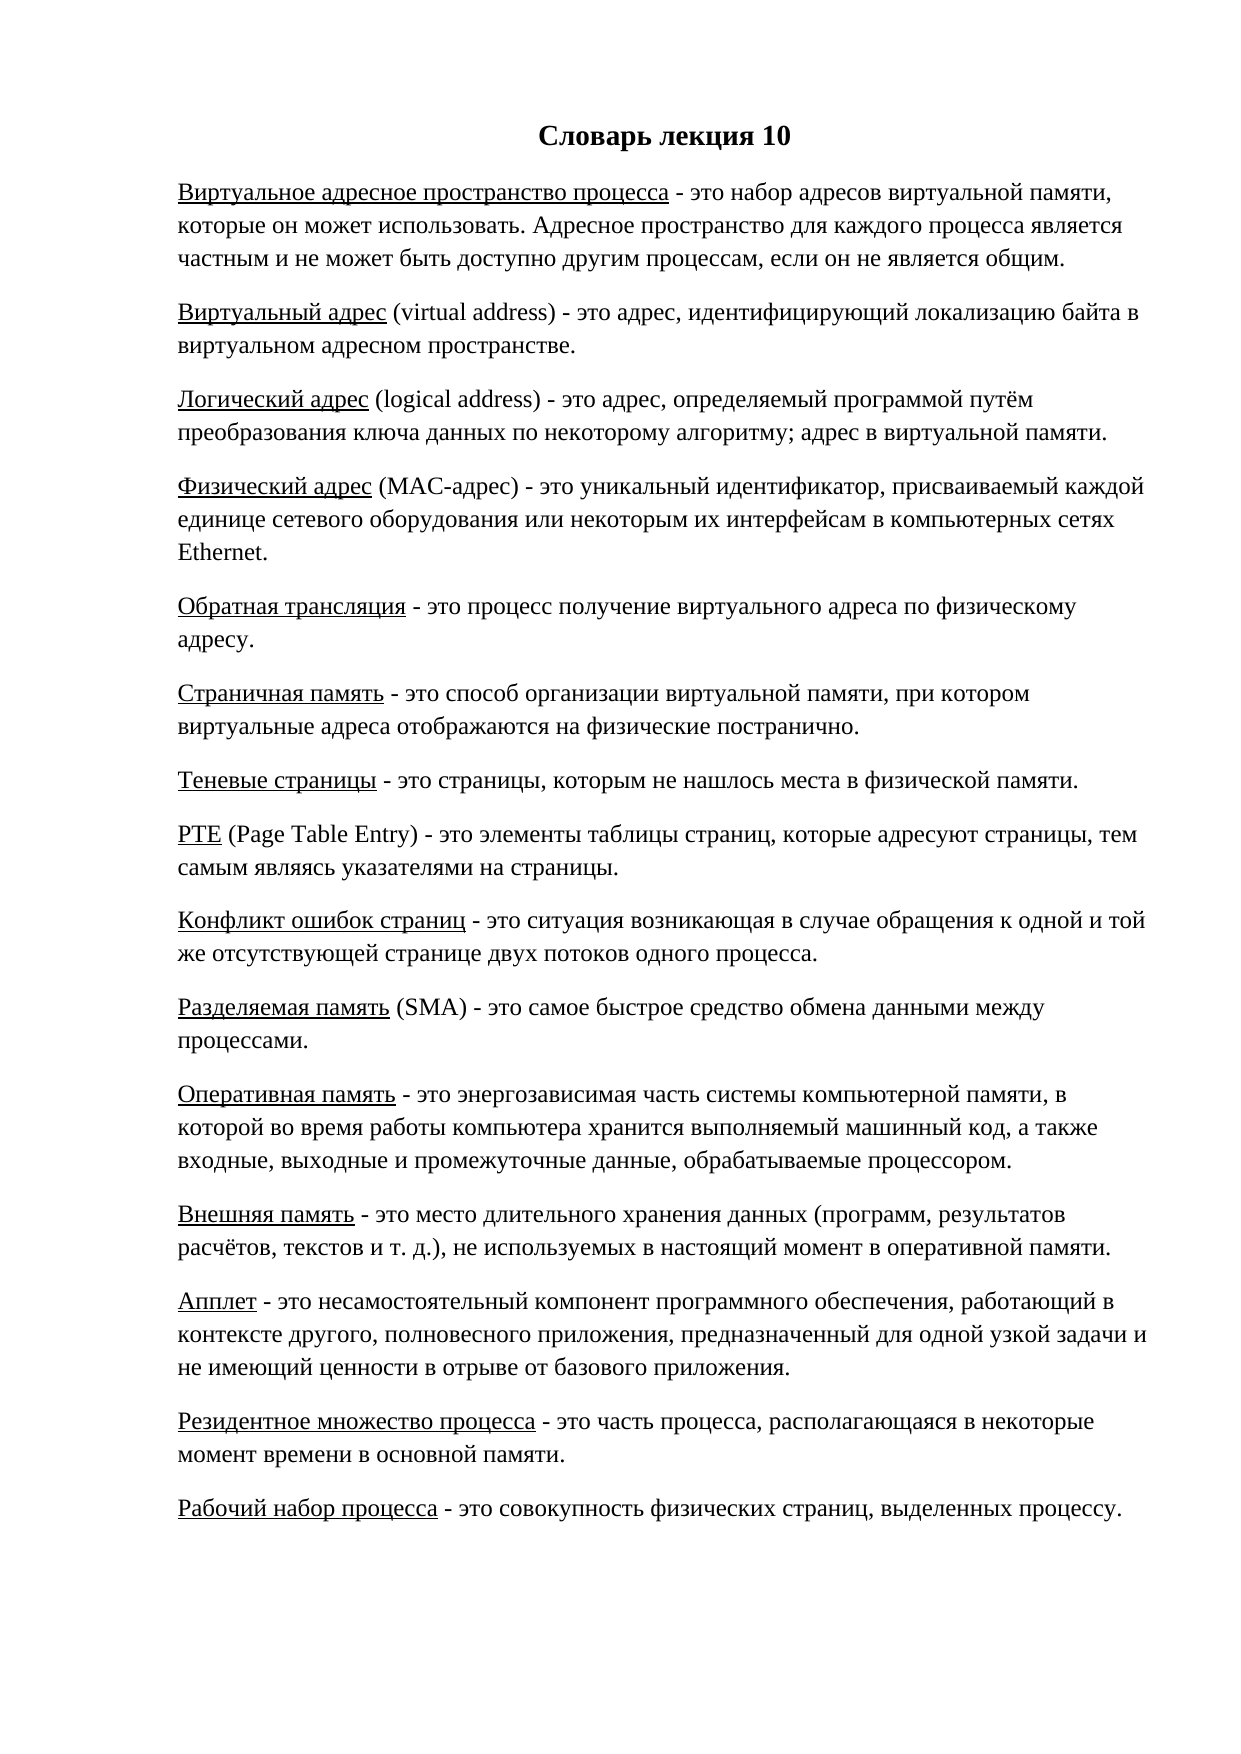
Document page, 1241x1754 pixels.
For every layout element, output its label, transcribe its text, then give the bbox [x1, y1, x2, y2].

text Обратная трансляция - это процесс получение виртуального адреса по физическому адресу. [177, 591, 1152, 653]
text Виртуальное адресное пространство процесса - это набор адресов виртуальной памяти, которые он может использовать. Адресное пространство для каждого процесса является частным и не может быть доступно другим процессам, если он не является общим. [177, 177, 1152, 272]
text Резидентное множество процесса - это часть процесса, располагающаяся в некоторые момент времени в основной памяти. [177, 1406, 1152, 1468]
text Оперативная память - это энергозависимая часть системы компьютерной памяти, в которой во время работы компьютера хранится выполняемый машинный код, а также входные, выходные и промежуточные данные, обрабатываемые процессором. [177, 1079, 1152, 1174]
text Теневые страницы - это страницы, которым не нашлось места в физической памяти. [177, 765, 1152, 793]
text Логический адрес (logical address) - это адрес, определяемый программой путём преобразования ключа данных по некоторому алгоритму; адрес в виртуальной памяти. [177, 384, 1152, 446]
text PTE (Page Table Entry) - это элементы таблицы страниц, которые адресуют страницы, тем самым являясь указателями на страницы. [177, 819, 1152, 880]
text Рабочий набор процесса - это совокупность физических страниц, выделенных процессу. [177, 1493, 1152, 1522]
text Физический адрес (MAC-адрес) - это уникальный идентификатор, присваиваемый каждой единице сетевого оборудования или некоторым их интерфейсам в компьютерных сетях Ethernet. [177, 471, 1152, 566]
text Внешняя память - это место длительного хранения данных (программ, результатов расчётов, текстов и т. д.), не используемых в настоящий момент в оперативной памяти. [177, 1199, 1152, 1261]
text Страничная память - это способ организации виртуальной памяти, при котором виртуальные адреса отображаются на физические постранично. [177, 678, 1152, 740]
text Словарь лекция 10 [177, 118, 1152, 152]
text Конфликт ошибок страниц - это ситуация возникающая в случае обращения к одной и той же отсутствующей странице двух потоков одного процесса. [177, 906, 1152, 967]
text Разделяемая память (SMA) - это самое быстрое средство обмена данными между процессами. [177, 992, 1152, 1054]
text Апплет - это несамостоятельный компонент программного обеспечения, работающий в контексте другого, полновесного приложения, предназначенный для одной узкой задачи и не имеющий ценности в отрыве от базового приложения. [177, 1286, 1152, 1381]
text Виртуальный адрес (virtual address) - это адрес, идентифицирующий локализацию байта в виртуальном адресном пространстве. [177, 297, 1152, 359]
